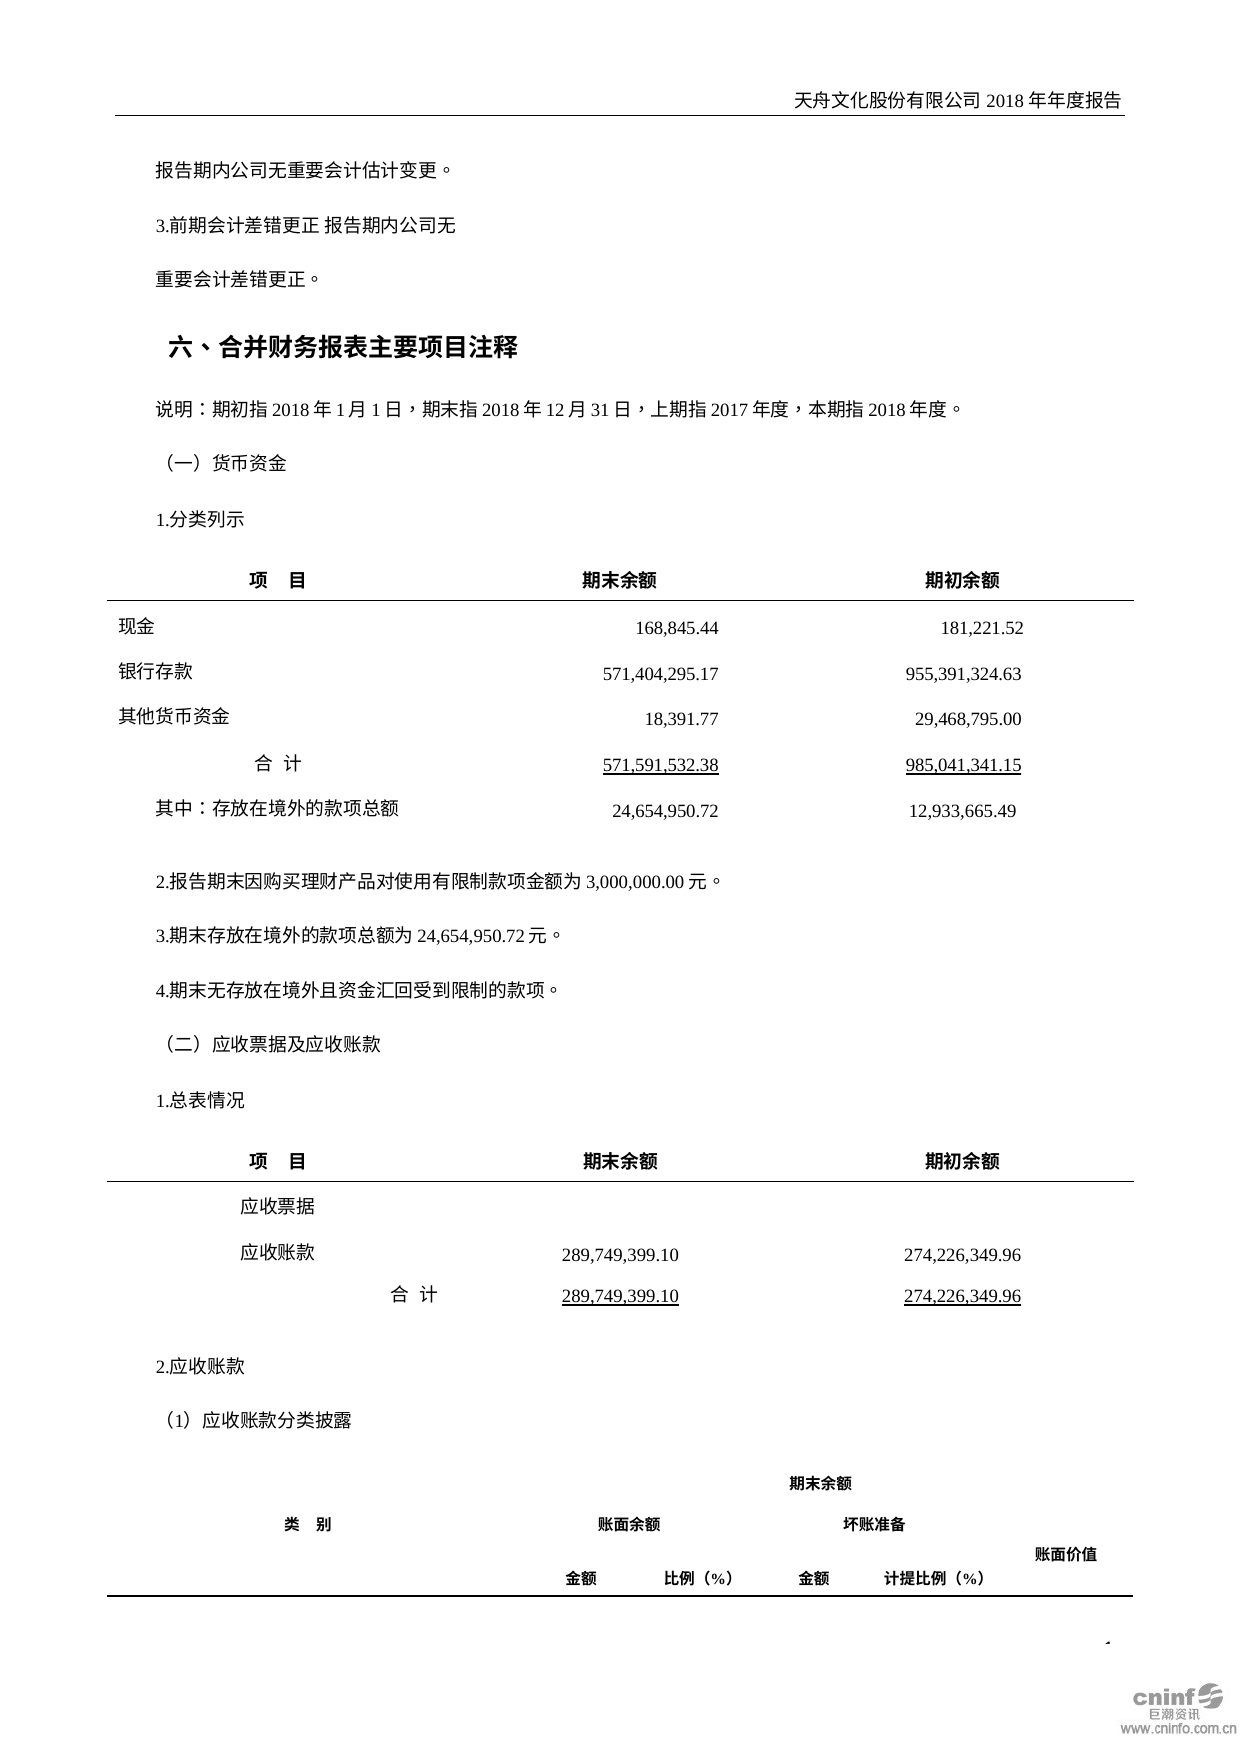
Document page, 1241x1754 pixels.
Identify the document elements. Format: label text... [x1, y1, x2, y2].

text 4.期末无存放在境外且资金汇回受到限制的款项。 [156, 977, 1132, 1003]
text 2.报告期末因购买理财产品对使用有限制款项金额为3,000,000.00元。 [156, 868, 1132, 893]
picture [1115, 1680, 1240, 1737]
text 报告期内公司无重要会计估计变更。 3.前期会计差错更正 报告期内公司无重要会计差错更正。 [156, 158, 458, 292]
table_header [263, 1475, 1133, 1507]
text 3.期末存放在境外的款项总额为24,654,950.72元。 [156, 923, 1132, 948]
text 说明：期初指2018年1月1日，期末指2018年12月31日，上期指2017年度，本期指2018年度。 [156, 396, 1132, 422]
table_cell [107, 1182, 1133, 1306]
text （1）应收账款分类披露 [156, 1408, 1132, 1433]
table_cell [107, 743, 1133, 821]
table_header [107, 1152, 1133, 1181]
text 1.分类列示 [156, 507, 1132, 532]
text 2.应收账款 [156, 1353, 1132, 1379]
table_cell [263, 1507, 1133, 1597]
subtitle 六、合并财务报表主要项目注释 [168, 329, 1132, 363]
text 1.总表情况 [156, 1088, 1132, 1113]
text （一）货币资金 [156, 451, 1132, 476]
text （二）应收票据及应收账款 [156, 1032, 1132, 1057]
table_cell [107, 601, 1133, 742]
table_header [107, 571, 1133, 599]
